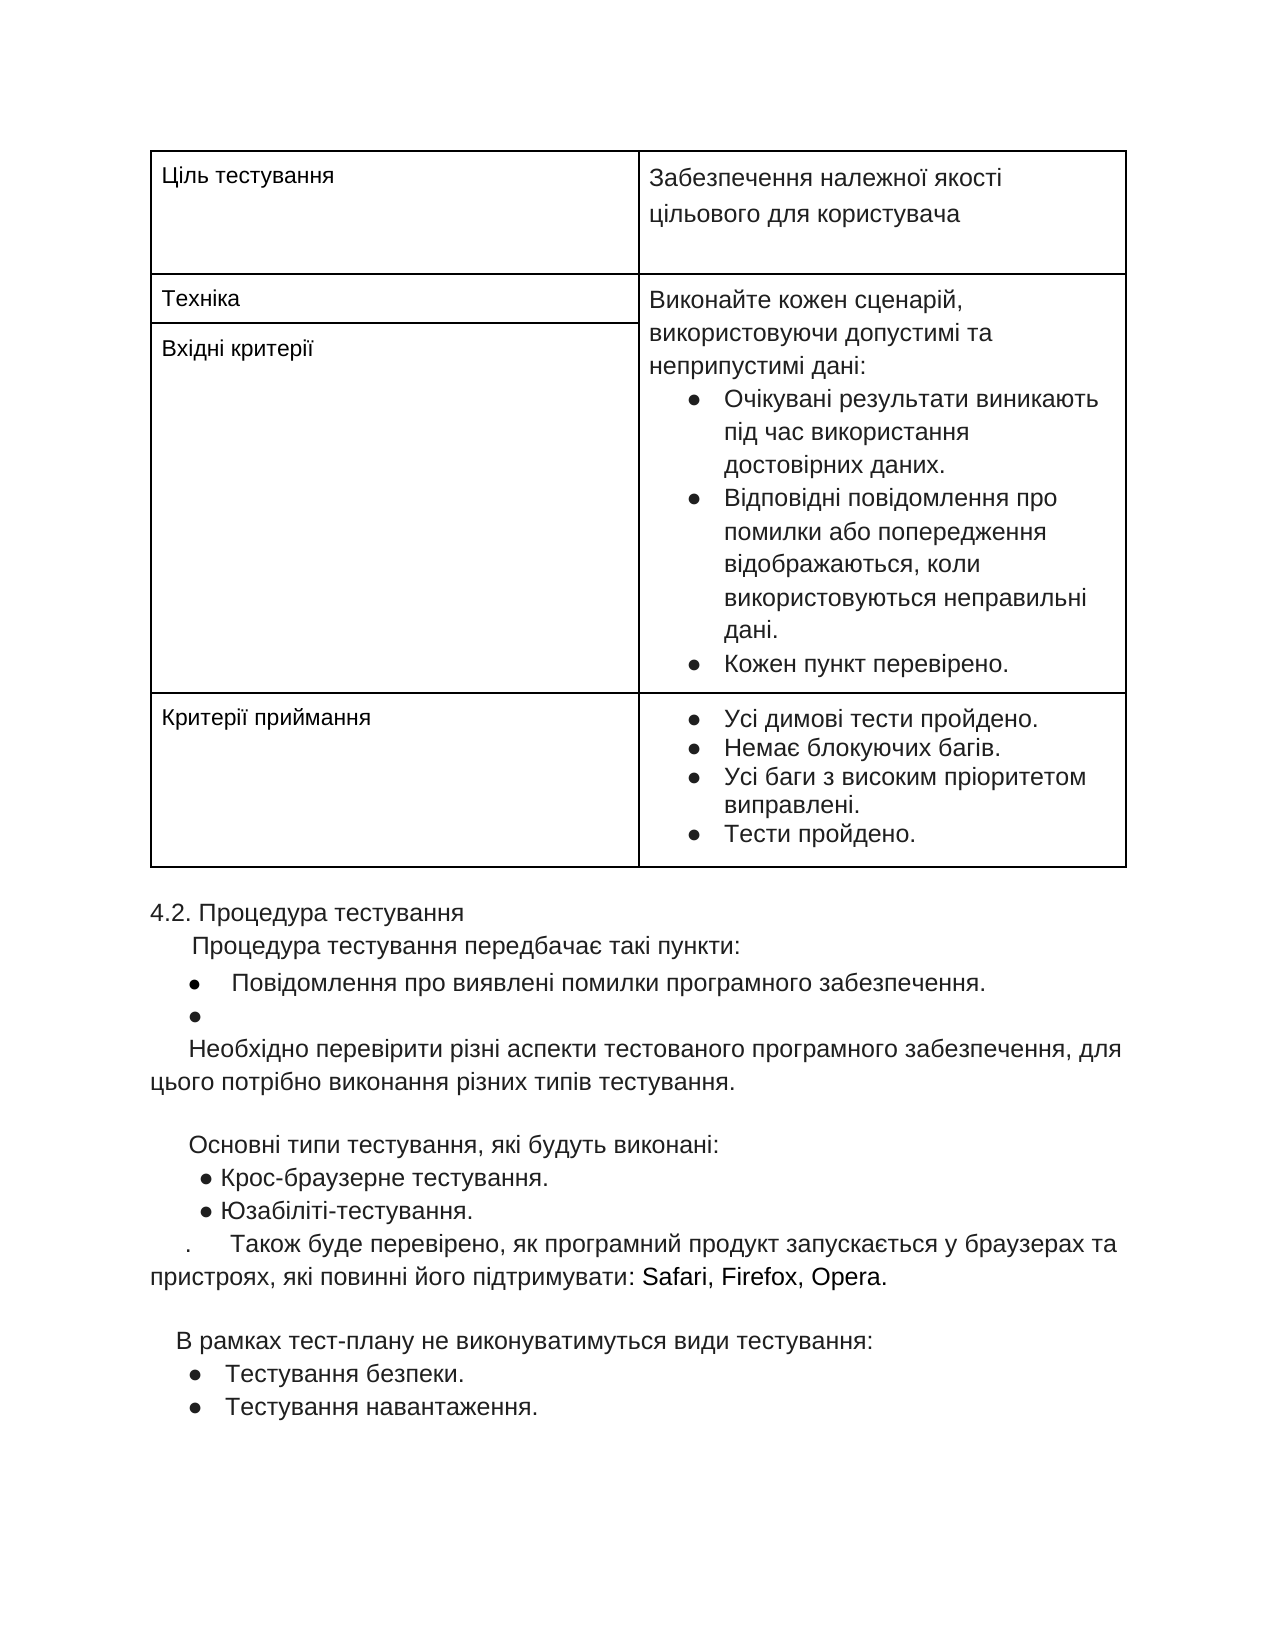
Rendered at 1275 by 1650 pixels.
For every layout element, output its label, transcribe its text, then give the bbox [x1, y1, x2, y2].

list Тестування безпеки. [187, 1359, 1125, 1387]
text . Також буде перевірено, як програмний продукт запускається у браузерах та пристроях, які повинні його підтримувати: Safari, Firefox, Opera. [150, 1229, 1125, 1291]
text Основні типи тестування, які будуть виконані: [150, 1130, 1125, 1159]
list Повідомлення про виявлені помилки програмного забезпечення. [187, 968, 1125, 996]
list Тестування навантаження. [187, 1392, 1125, 1420]
table_cell Критерії приймання [152, 694, 638, 866]
table_cell Техніка [152, 275, 638, 322]
text ● Юзабіліті-тестування. [150, 1196, 1125, 1225]
text ● Крос-браузерне тестування. [150, 1163, 1125, 1192]
text Процедура тестування передбачає такі пункти: [150, 931, 1125, 959]
text В рамках тест-плану не виконуватимуться види тестування: [150, 1326, 1125, 1354]
table_cell Вхідні критерії [152, 324, 638, 692]
table_header Забезпечення належної якості цільового для користувача [640, 152, 1125, 273]
text Необхідно перевірити різні аспекти тестованого програмного забезпечення, для цього потрібно виконання різних типів тестування. [150, 1034, 1125, 1095]
table_cell Виконайте кожен сценарій, використовуючи допустимі та неприпустимі дані: Очікувані результати виникають під час використання достовірних даних. Відповідні повідомлення про помилки або попередження відображаються, коли використовуються неправильні дані. Кожен пункт перевірено. [640, 275, 1125, 692]
text 4.2. Процедура тестування [150, 898, 1125, 927]
table_cell Усі димові тести пройдено. Немає блокуючих багів. Усі баги з високим пріоритетом виправлені. Тести пройдено. [640, 694, 1125, 866]
table_header Ціль тестування [152, 152, 638, 273]
